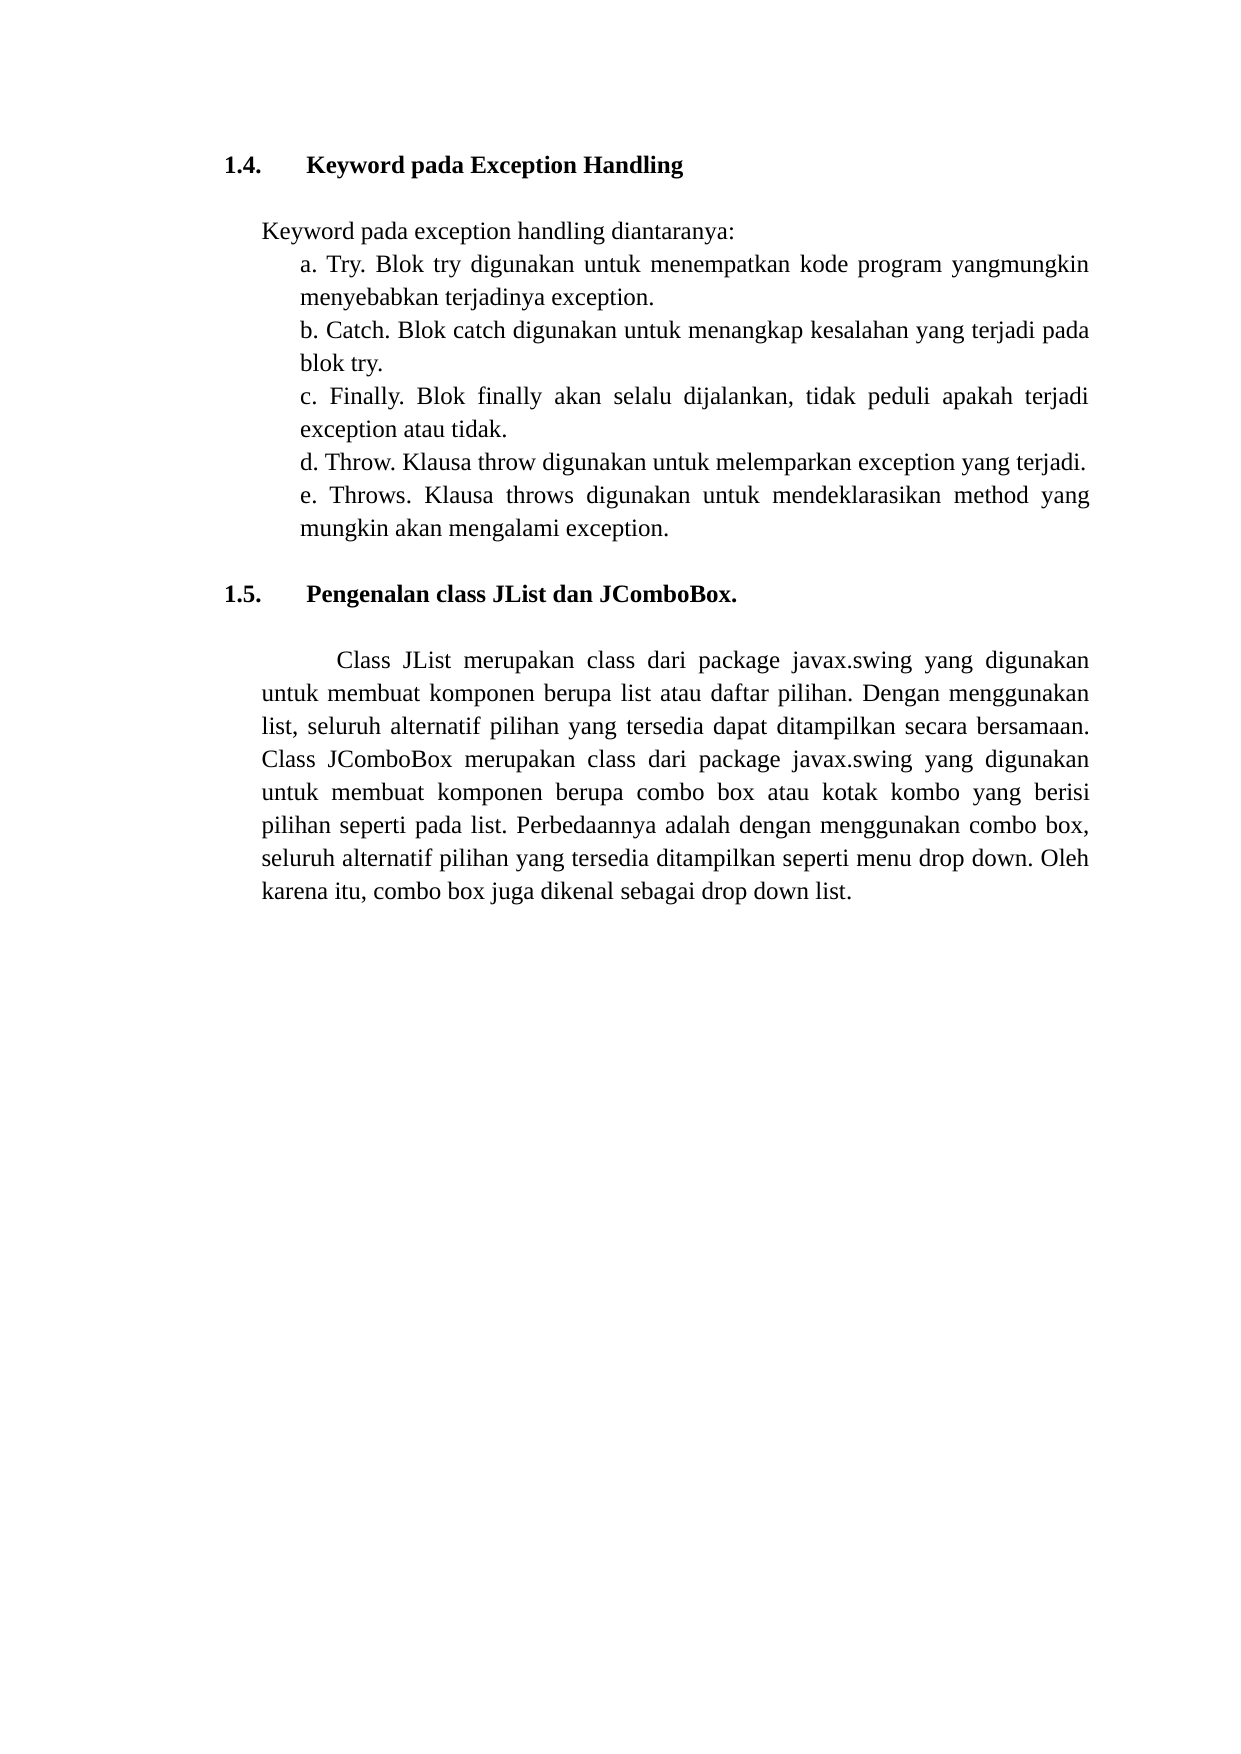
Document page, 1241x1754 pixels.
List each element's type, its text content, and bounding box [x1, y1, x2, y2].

list e. Throws. Klausa throws digunakan untuk mendeklarasikan method yang mungkin akan mengalami exception. [300, 480, 1090, 542]
list Keyword pada exception handling diantaranya: [261, 216, 1090, 245]
list c. Finally. Blok finally akan selalu dijalankan, tidak peduli apakah terjadi exception atau tidak. [300, 381, 1090, 443]
list b. Catch. Blok catch digunakan untuk menangkap kesalahan yang terjadi pada blok try. [300, 315, 1090, 377]
list d. Throw. Klausa throw digunakan untuk melemparkan exception yang terjadi. [261, 447, 1090, 476]
list Keyword pada Exception Handling [224, 150, 1090, 179]
list Pengenalan class JList dan JComboBox. [224, 579, 1090, 608]
text Class JList merupakan class dari package javax.swing yang digunakan untuk membuat komponen berupa list atau daftar pilihan. Dengan menggunakan list, seluruh alternatif pilihan yang tersedia dapat ditampilkan secara bersamaan. Class JComboBox merupakan class dari package javax.swing yang digunakan untuk membuat komponen berupa combo box atau kotak kombo yang berisi pilihan seperti pada list. Perbedaannya adalah dengan menggunakan combo box, seluruh alternatif pilihan yang tersedia ditampilkan seperti menu drop down. Oleh karena itu, combo box juga dikenal sebagai drop down list. [261, 645, 1090, 905]
list a. Try. Blok try digunakan untuk menempatkan kode program yangmungkin menyebabkan terjadinya exception. [300, 249, 1090, 311]
